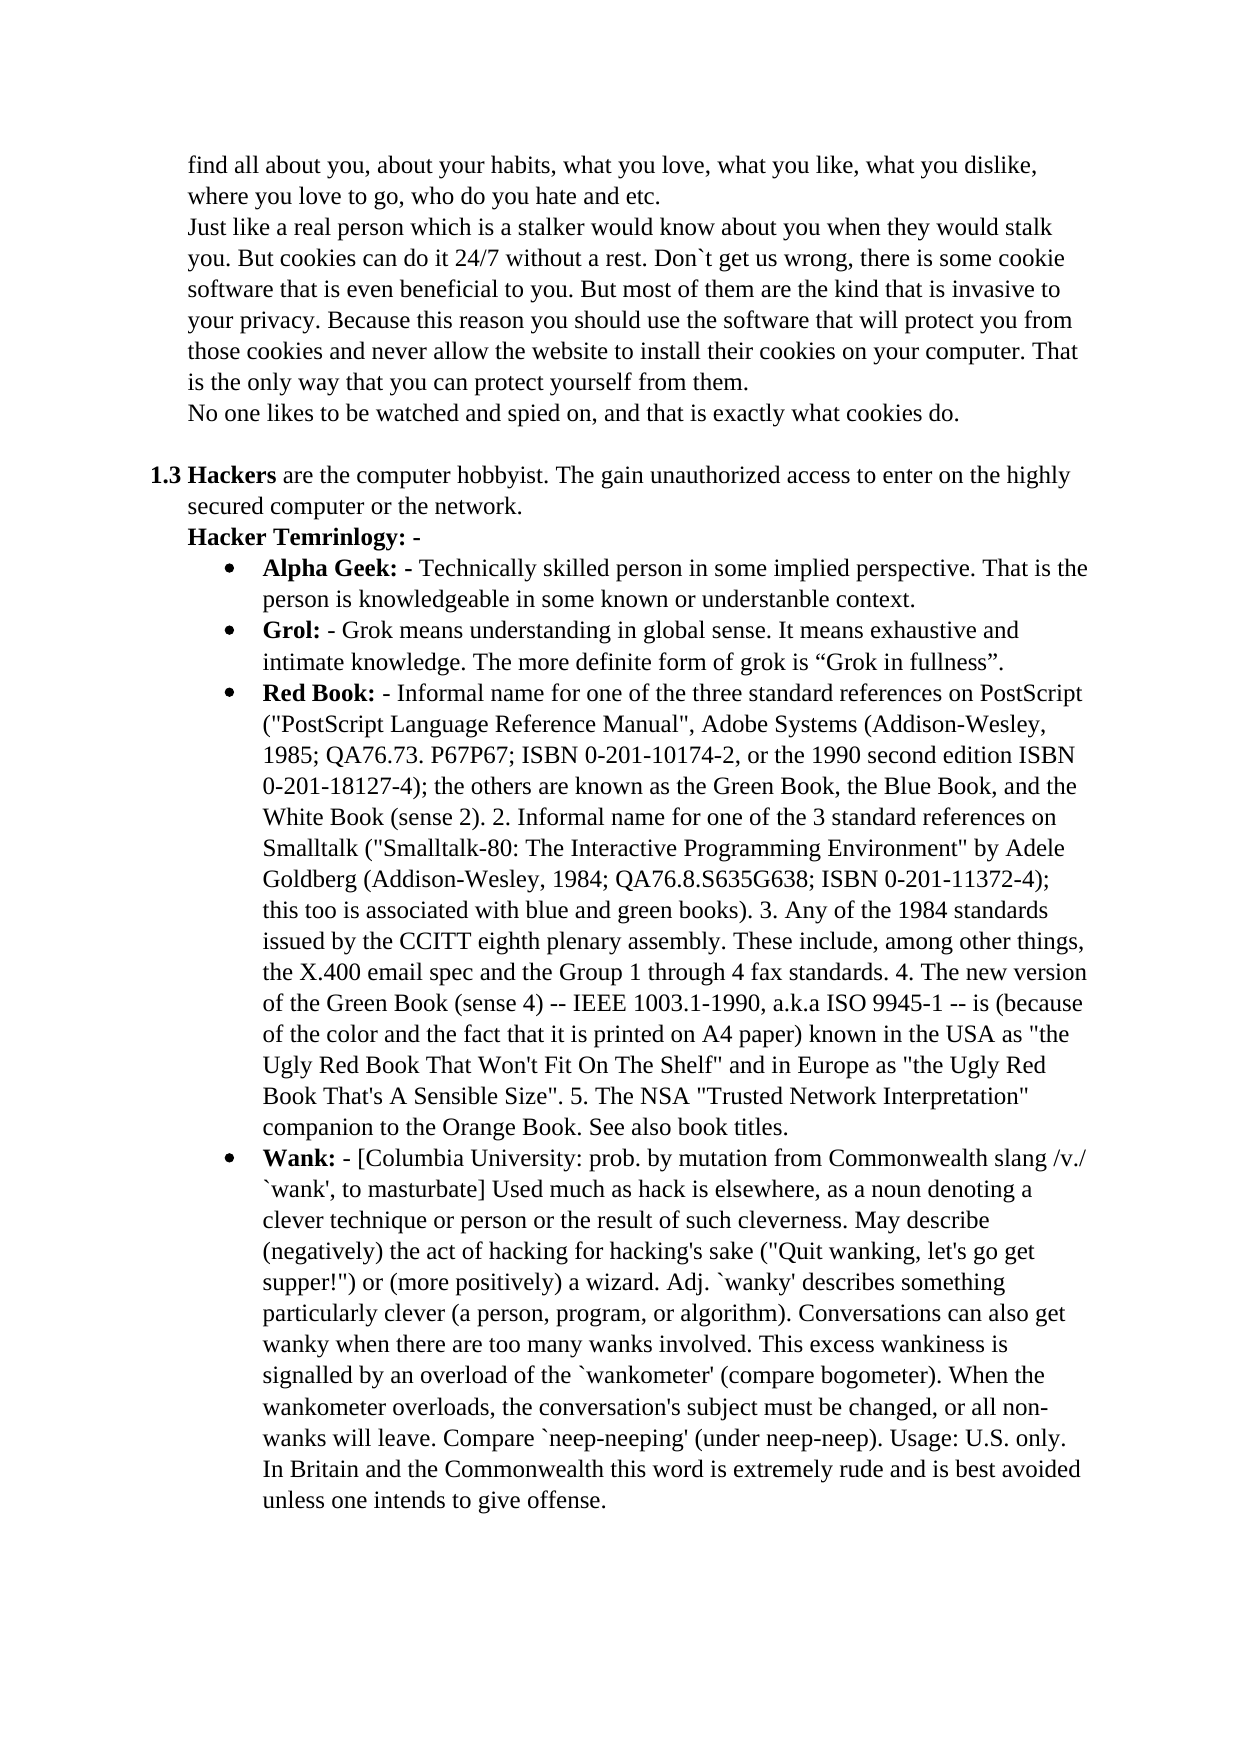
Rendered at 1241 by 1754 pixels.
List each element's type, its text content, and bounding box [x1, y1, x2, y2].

list Wank: - [Columbia University: prob. by mutation from Commonwealth slang /v./ `wank', to masturbate] Used much as hack is elsewhere, as a noun denoting a clever technique or person or the result of such cleverness. May describe (negatively) the act of hacking for hacking's sake ("Quit wanking, let's go get supper!") or (more positively) a wizard. Adj. `wanky' describes something particularly clever (a person, program, or algorithm). Conversations can also get wanky when there are too many wanks involved. This excess wankiness is signalled by an overload of the `wankometer' (compare bogometer). When the wankometer overloads, the conversation's subject must be changed, or all non-wanks will leave. Compare `neep-neeping' (under neep-neep). Usage: U.S. only. In Britain and the Commonwealth this word is extremely rude and is best avoided unless one intends to give offense. [225, 1143, 1090, 1513]
list Hacker Temrinlogy: - [187, 522, 1090, 551]
list Grol: - Grok means understanding in global sense. It means exhaustive and intimate knowledge. The more definite form of grok is “Grok in fullness”. [225, 616, 1090, 675]
list Just like a real person which is a stalker would know about you when they would stalk you. But cookies can do it 24/7 without a rest. Don`t get us wrong, there is some cookie software that is even beneficial to you. But most of them are the kind that is invasive to your privacy. Because this reason you should use the software that will protect you from those cookies and never allow the website to install their cookies on your computer. That is the only way that you can protect yourself from them. [187, 212, 1090, 396]
list Alpha Geek: - Technically skilled person in some implied perspective. That is the person is knowledgeable in some known or understanble context. [225, 553, 1090, 613]
list No one likes to be watched and spied on, and that is exactly what cookies do. [187, 398, 1090, 427]
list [150, 150, 1090, 210]
list Hackers are the computer hobbyist. The gain unauthorized access to enter on the highly secured computer or the network. [150, 460, 1090, 520]
list Red Book: - Informal name for one of the three standard references on PostScript ("PostScript Language Reference Manual", Adobe Systems (Addison-Wesley, 1985; QA76.73. P67P67; ISBN 0-201-10174-2, or the 1990 second edition ISBN 0-201-18127-4); the others are known as the Green Book, the Blue Book, and the White Book (sense 2). 2. Informal name for one of the 3 standard references on Smalltalk ("Smalltalk-80: The Interactive Programming Environment" by Adele Goldberg (Addison-Wesley, 1984; QA76.8.S635G638; ISBN 0-201-11372-4); this too is associated with blue and green books). 3. Any of the 1984 standards issued by the CCITT eighth plenary assembly. These include, among other things, the X.400 email spec and the Group 1 through 4 fax standards. 4. The new version of the Green Book (sense 4) -- IEEE 1003.1-1990, a.k.a ISO 9945-1 -- is (because of the color and the fact that it is printed on A4 paper) known in the USA as "the Ugly Red Book That Won't Fit On The Shelf" and in Europe as "the Ugly Red Book That's A Sensible Size". 5. The NSA "Trusted Network Interpretation" companion to the Orange Book. See also book titles. [225, 678, 1090, 1141]
